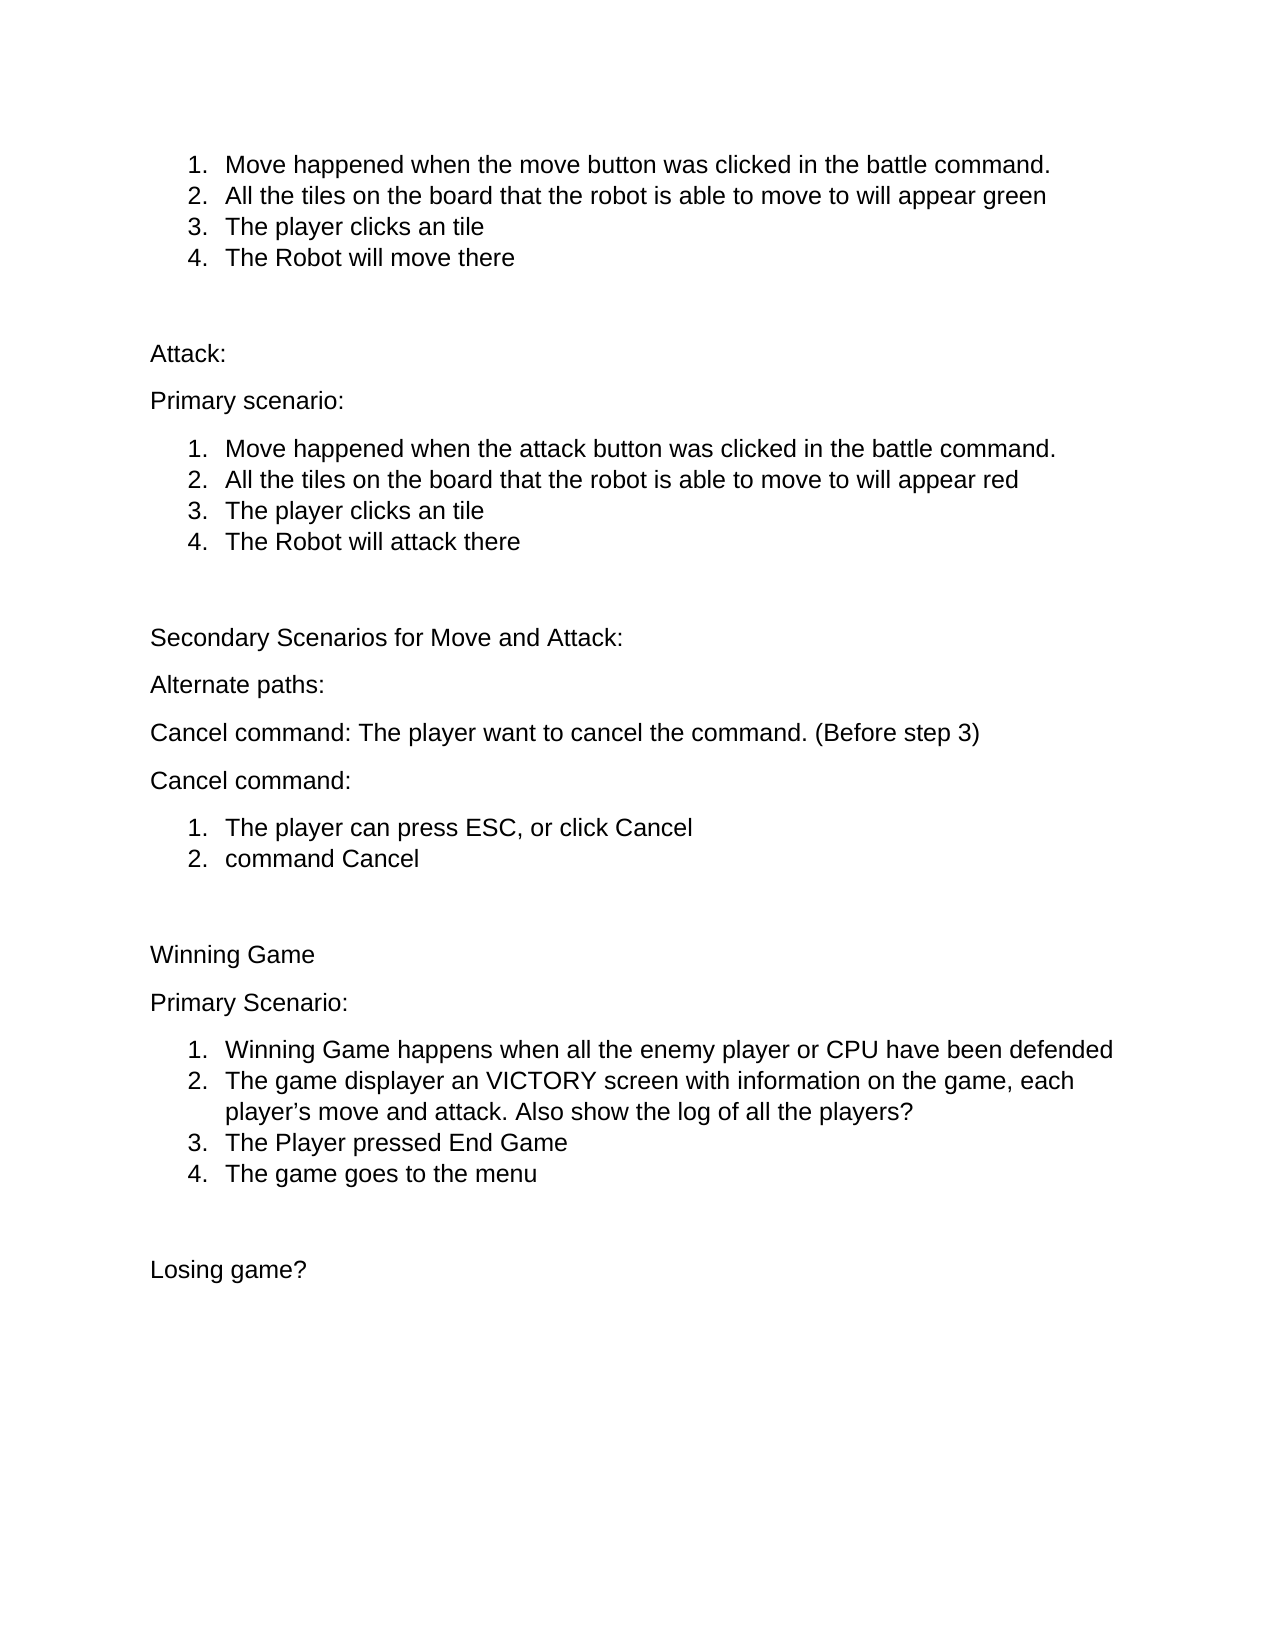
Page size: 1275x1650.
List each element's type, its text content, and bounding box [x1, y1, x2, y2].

text Losing game? [150, 1255, 1125, 1283]
list The Robot will move there [187, 243, 1125, 272]
text Primary Scenario: [150, 987, 1125, 1016]
list All the tiles on the board that the robot is able to move to will appear red [187, 465, 1125, 494]
text Alternate paths: [150, 670, 1125, 699]
list The player clicks an tile [187, 496, 1125, 525]
list The player can press ESC, or click Cancel [187, 813, 1125, 842]
list All the tiles on the board that the robot is able to move to will appear green [187, 181, 1125, 210]
list The Player pressed End Game [187, 1128, 1125, 1157]
list The player clicks an tile [187, 212, 1125, 241]
list The game displayer an VICTORY screen with information on the game, each player’s move and attack. Also show the log of all the players? [187, 1066, 1125, 1126]
list Move happened when the move button was clicked in the battle command. [187, 150, 1125, 179]
list command Cancel [187, 844, 1125, 873]
list The game goes to the menu [187, 1159, 1125, 1188]
text Cancel command: The player want to cancel the command. (Before step 3) [150, 718, 1125, 747]
text Attack: [150, 338, 1125, 367]
list Move happened when the attack button was clicked in the battle command. [187, 434, 1125, 463]
text Primary scenario: [150, 386, 1125, 415]
list The Robot will attack there [187, 527, 1125, 556]
text Winning Game [150, 940, 1125, 968]
text Secondary Scenarios for Move and Attack: [150, 622, 1125, 651]
list Winning Game happens when all the enemy player or CPU have been defended [187, 1035, 1125, 1064]
text Cancel command: [150, 766, 1125, 794]
